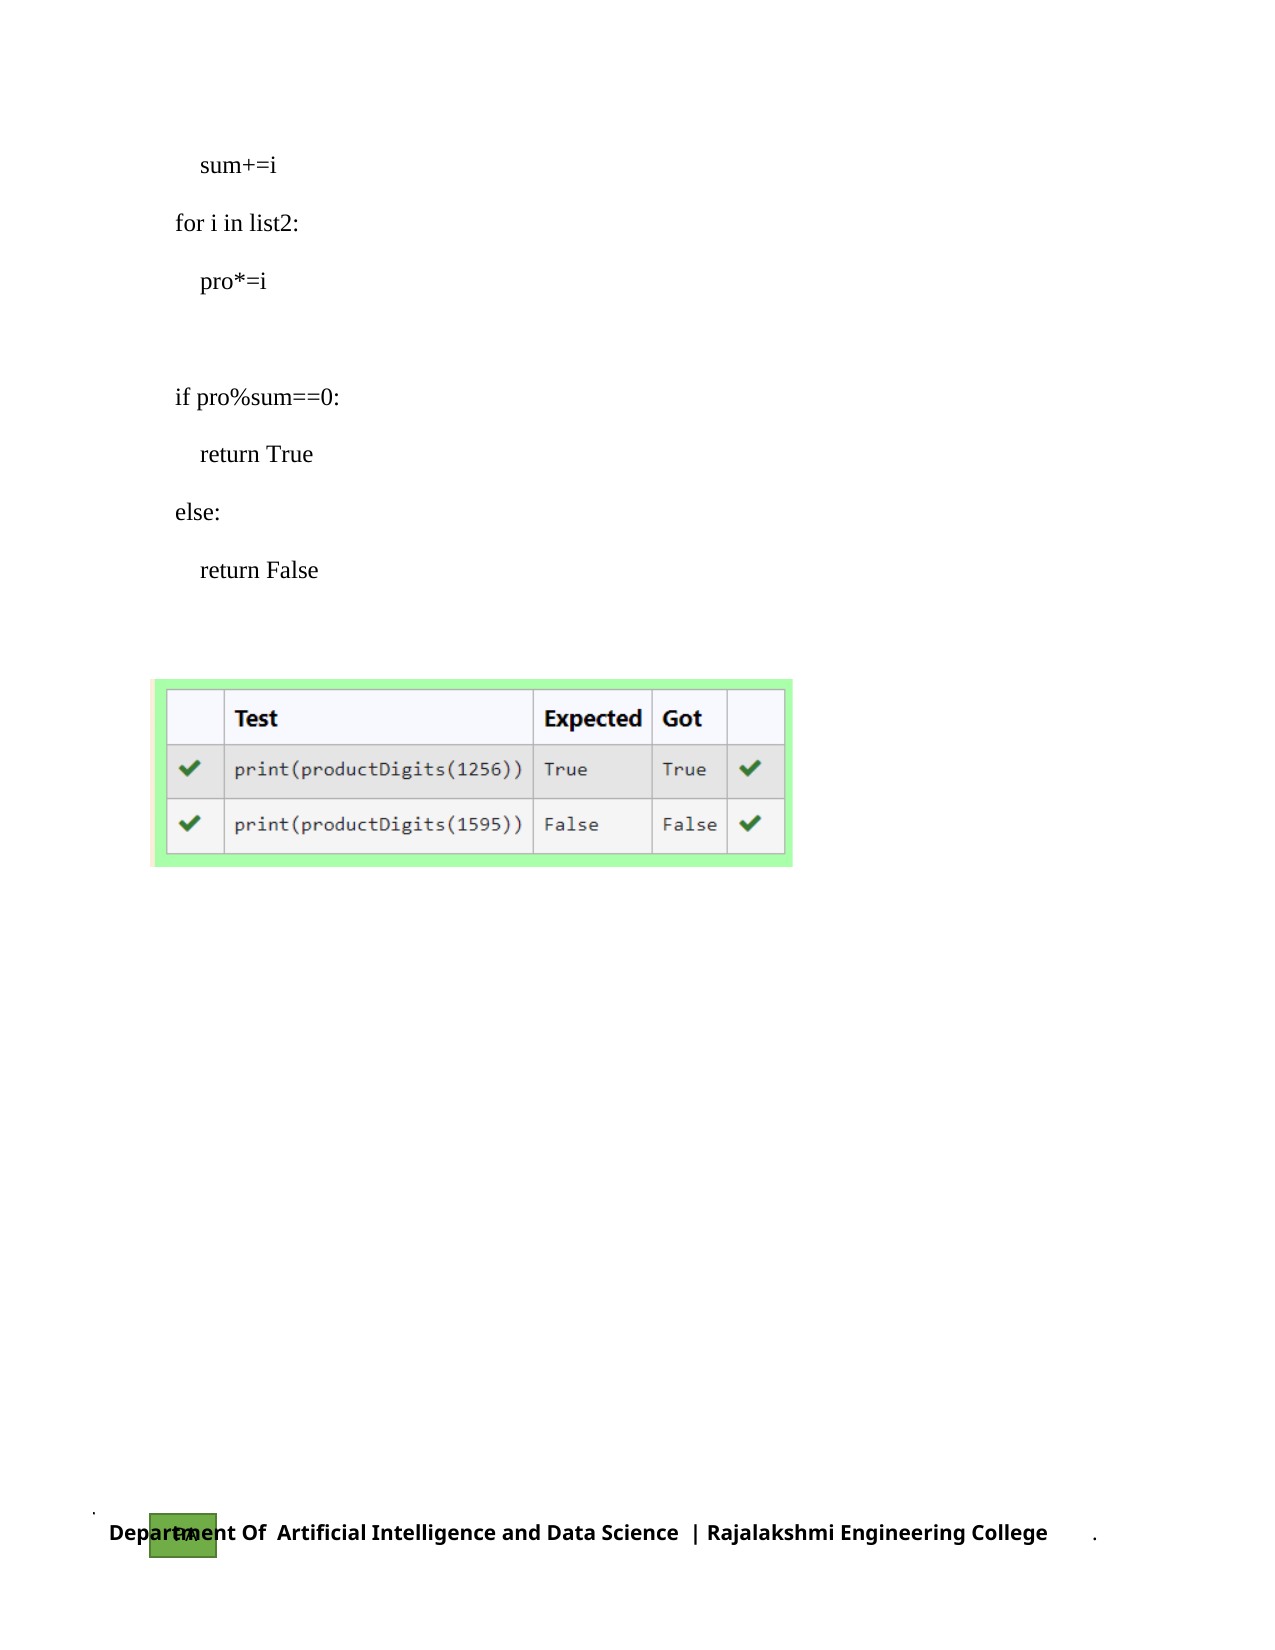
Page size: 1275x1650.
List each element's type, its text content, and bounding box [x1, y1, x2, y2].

text if pro%sum==0: [150, 382, 1125, 410]
text for i in list2: [150, 208, 1125, 237]
picture [150, 679, 793, 867]
text return False [150, 555, 1125, 584]
text else: [150, 497, 1125, 526]
text sum+=i [150, 150, 1125, 179]
text return True [150, 439, 1125, 468]
text pro*=i [150, 266, 1125, 294]
